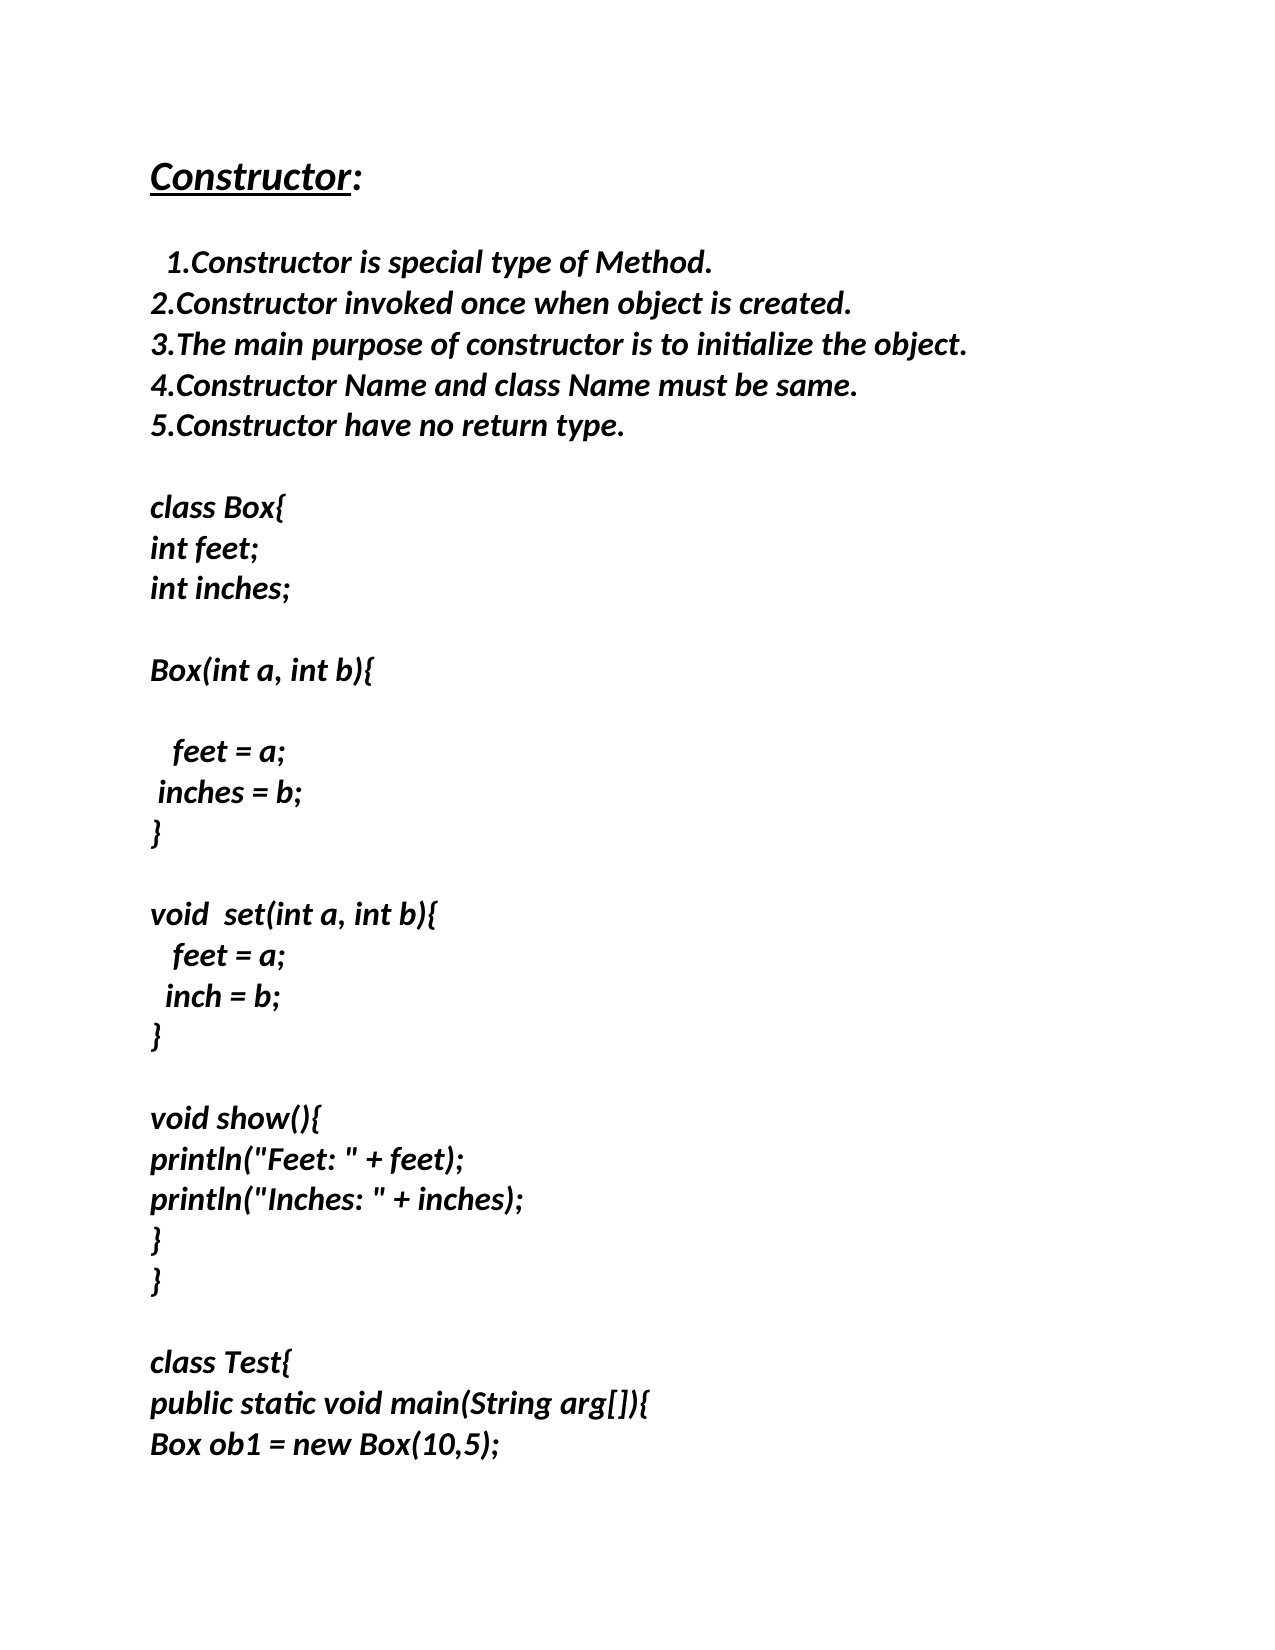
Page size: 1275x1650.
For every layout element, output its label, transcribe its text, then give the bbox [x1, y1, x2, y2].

text 4.Constructor Name and class Name must be same. [150, 364, 1125, 404]
text println("Feet: " + feet); [150, 1138, 1125, 1178]
text } [150, 1260, 1125, 1301]
text 2.Constructor invoked once when object is created. [150, 282, 1125, 323]
text void set(int a, int b){ [150, 893, 1125, 934]
text inches = b; [150, 771, 1125, 812]
text feet = a; [150, 730, 1125, 771]
text int feet; [150, 527, 1125, 567]
text void show(){ [150, 1097, 1125, 1138]
text public static void main(String arg[]){ [150, 1382, 1125, 1423]
text 1.Constructor is special type of Method. [150, 242, 1125, 282]
text int inches; [150, 567, 1125, 608]
text inch = b; [150, 975, 1125, 1015]
text class Test{ [150, 1341, 1125, 1382]
text } [150, 1219, 1125, 1260]
text Box(int a, int b){ [150, 649, 1125, 689]
text Box ob1 = new Box(10,5); [150, 1423, 1125, 1463]
text class Box{ [150, 486, 1125, 527]
text 5.Constructor have no return type. [150, 404, 1125, 445]
text Constructor: [150, 150, 1125, 201]
text 3.The main purpose of constructor is to initialize the object. [150, 323, 1125, 364]
text println("Inches: " + inches); [150, 1178, 1125, 1219]
text } [150, 812, 1125, 852]
text } [150, 1015, 1125, 1056]
text feet = a; [150, 934, 1125, 975]
